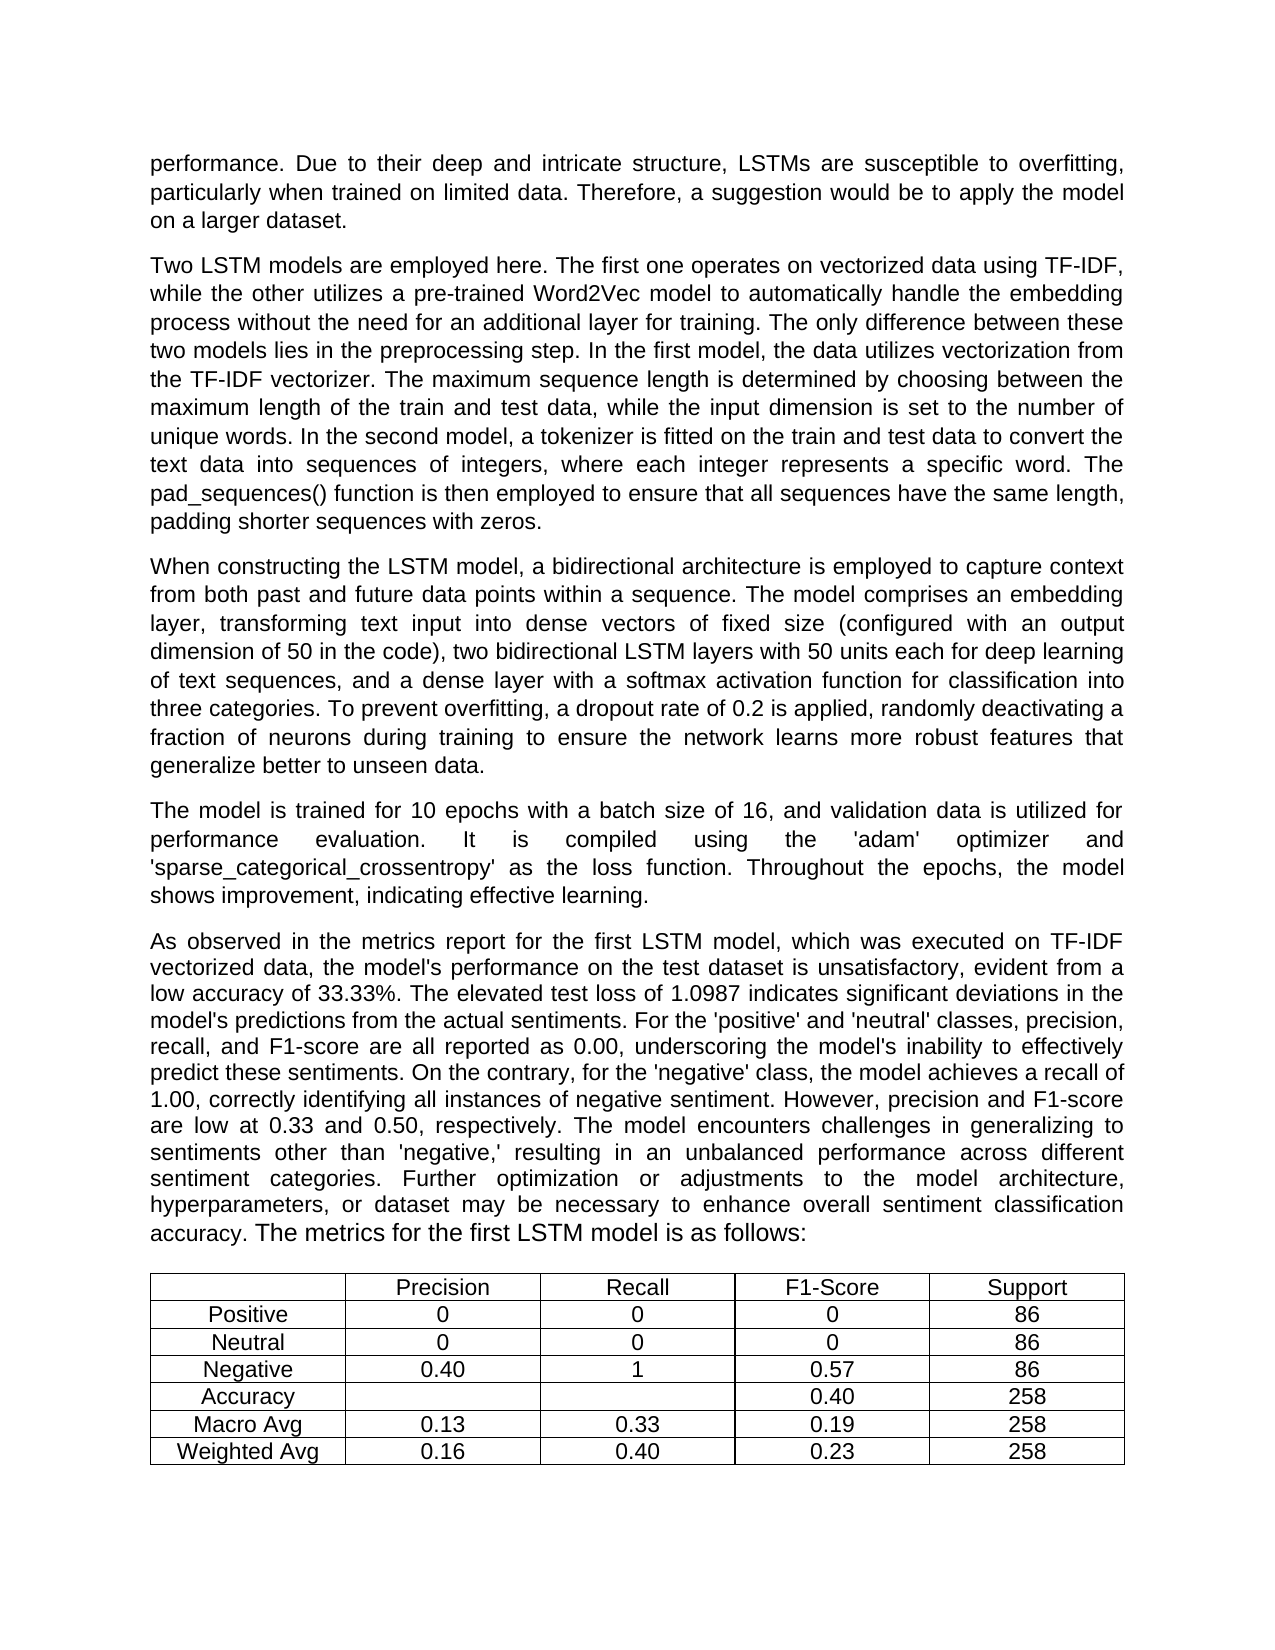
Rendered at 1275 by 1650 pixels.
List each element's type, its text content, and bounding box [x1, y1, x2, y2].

table_cell 0 [736, 1329, 929, 1355]
table_cell 258 [930, 1411, 1124, 1437]
table_cell 0.23 [736, 1438, 929, 1464]
table_cell Macro Avg [151, 1411, 345, 1437]
table_cell 86 [930, 1301, 1124, 1327]
table_cell [346, 1383, 540, 1409]
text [150, 150, 1125, 233]
table_cell 1 [541, 1356, 734, 1382]
table_cell Negative [151, 1356, 345, 1382]
table_cell 258 [930, 1438, 1124, 1464]
text When constructing the LSTM model, a bidirectional architecture is employed to capture context from both past and future data points within a sequence. The model comprises an embedding layer, transforming text input into dense vectors of fixed size (configured with an output dimension of 50 in the code), two bidirectional LSTM layers with 50 units each for deep learning of text sequences, and a dense layer with a softmax activation function for classification into three categories. To prevent overfitting, a dropout rate of 0.2 is applied, randomly deactivating a fraction of neurons during training to ensure the network learns more robust features that generalize better to unseen data. [150, 553, 1125, 778]
table_cell Weighted Avg [151, 1438, 345, 1464]
table_cell 0 [346, 1301, 540, 1327]
table_header Support [930, 1274, 1124, 1300]
text Two LSTM models are employed here. The first one operates on vectorized data using TF-IDF, while the other utilizes a pre-trained Word2Vec model to automatically handle the embedding process without the need for an additional layer for training. The only difference between these two models lies in the preprocessing step. In the first model, the data utilizes vectorization from the TF-IDF vectorizer. The maximum sequence length is determined by choosing between the maximum length of the train and test data, while the input dimension is set to the number of unique words. In the second model, a tokenizer is fitted on the train and test data to convert the text data into sequences of integers, where each integer represents a specific word. The pad_sequences() function is then employed to ensure that all sequences have the same length, padding shorter sequences with zeros. [150, 252, 1125, 534]
table_header F1-Score [736, 1274, 929, 1300]
table_cell 0.57 [736, 1356, 929, 1382]
table_cell 0.40 [346, 1356, 540, 1382]
table_cell 0.40 [541, 1438, 734, 1464]
table_cell 0.33 [541, 1411, 734, 1437]
text As observed in the metrics report for the first LSTM model, which was executed on TF-IDF vectorized data, the model's performance on the test dataset is unsatisfactory, evident from a low accuracy of 33.33%. The elevated test loss of 1.0987 indicates significant deviations in the model's predictions from the actual sentiments. For the 'positive' and 'neutral' classes, precision, recall, and F1-score are all reported as 0.00, underscoring the model's inability to effectively predict these sentiments. On the contrary, for the 'negative' class, the model achieves a recall of 1.00, correctly identifying all instances of negative sentiment. However, precision and F1-score are low at 0.33 and 0.50, respectively. The model encounters challenges in generalizing to sentiments other than 'negative,' resulting in an unbalanced performance across different sentiment categories. Further optimization or adjustments to the model architecture, hyperparameters, or dataset may be necessary to enhance overall sentiment classification accuracy. The metrics for the first LSTM model is as follows: [150, 928, 1125, 1246]
table_cell 0.16 [346, 1438, 540, 1464]
table_cell 0 [541, 1329, 734, 1355]
table_cell Positive [151, 1301, 345, 1327]
table_cell 86 [930, 1356, 1124, 1382]
text The model is trained for 10 epochs with a batch size of 16, and validation data is utilized for performance evaluation. It is compiled using the 'adam' optimizer and 'sparse_categorical_crossentropy' as the loss function. Throughout the epochs, the model shows improvement, indicating effective learning. [150, 797, 1125, 909]
table_cell 0 [736, 1301, 929, 1327]
table_header Recall [541, 1274, 734, 1300]
table_header [151, 1274, 345, 1300]
table_cell [541, 1383, 734, 1409]
table_cell 258 [930, 1383, 1124, 1409]
table_cell 0 [346, 1329, 540, 1355]
table_cell 0.40 [736, 1383, 929, 1409]
table_cell Neutral [151, 1329, 345, 1355]
table_cell Accuracy [151, 1383, 345, 1409]
table_cell 0.13 [346, 1411, 540, 1437]
table_cell 0.19 [736, 1411, 929, 1437]
table_cell 0 [541, 1301, 734, 1327]
table_cell 86 [930, 1329, 1124, 1355]
table_header Precision [346, 1274, 540, 1300]
